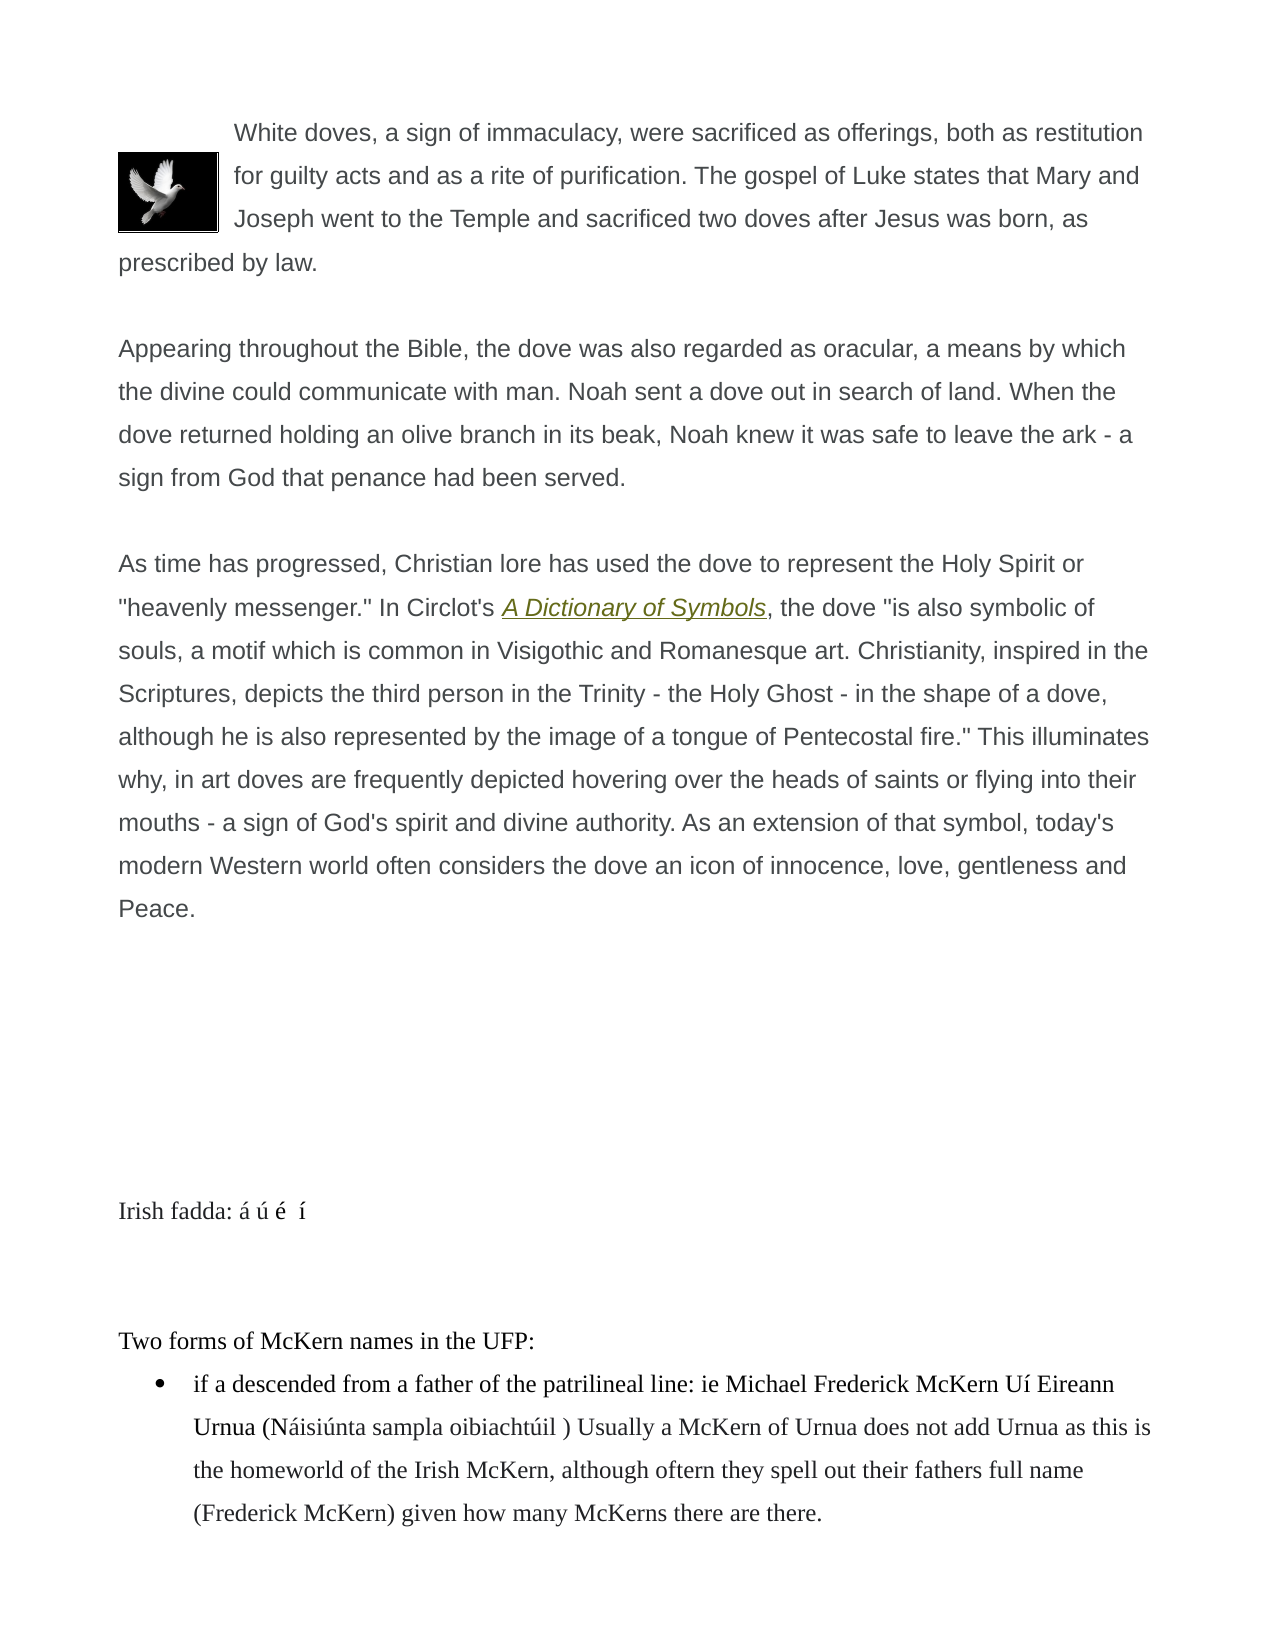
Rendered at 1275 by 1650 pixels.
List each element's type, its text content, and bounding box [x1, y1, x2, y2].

text Two forms of McKern names in the UFP: [118, 1326, 1157, 1354]
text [118, 118, 1157, 492]
text As time has progressed, Christian lore has used the dove to represent the Holy Spirit or "heavenly messenger." In Circlot's A Dictionary of Symbols, the dove "is also symbolic of souls, a motif which is common in Visigothic and Romanesque art. Christianity, inspired in the Scriptures, depicts the third person in the Trinity - the Holy Ghost - in the shape of a dove, although he is also represented by the image of a tongue of Pentecostal fire." This illuminates why, in art doves are frequently depicted hovering over the heads of saints or flying into their mouths - a sign of God's spirit and divine authority. As an extension of that symbol, today's modern Western world often considers the dove an icon of innocence, love, gentleness and Peace. [118, 549, 1157, 923]
list if a descended from a father of the patrilineal line: ie Michael Frederick McKern Uí Eireann Urnua (Náisiúnta sampla oibiachtúil ) Usually a McKern of Urnua does not add Urnua as this is the homeworld of the Irish McKern, although oftern they spell out their fathers full name (Frederick McKern) given how many McKerns there are there. [156, 1369, 1157, 1527]
picture [119, 153, 217, 231]
text Irish fadda: á ú é í [118, 1196, 1157, 1225]
